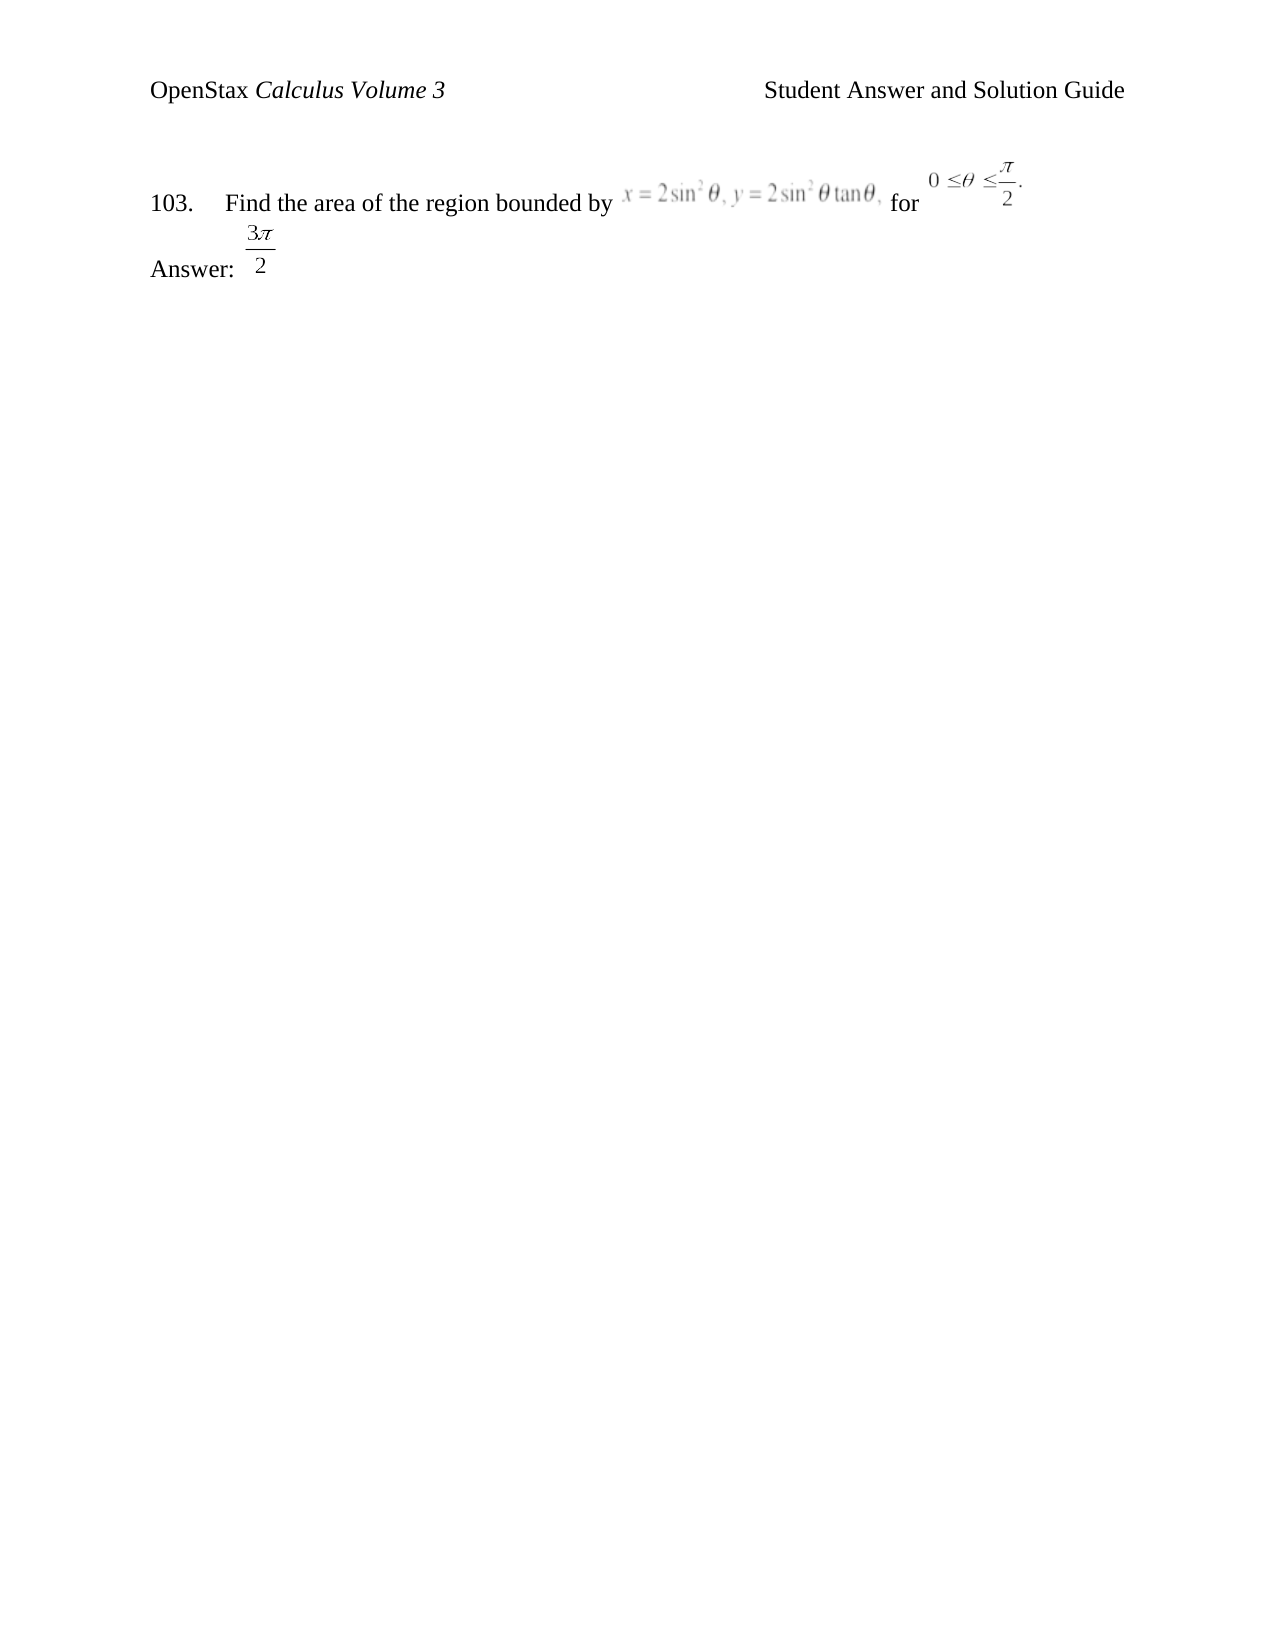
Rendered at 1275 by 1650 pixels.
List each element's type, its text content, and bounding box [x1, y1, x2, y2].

text 103. Find the area of the region bounded by for [150, 150, 1125, 216]
text Answer: [150, 216, 1125, 283]
